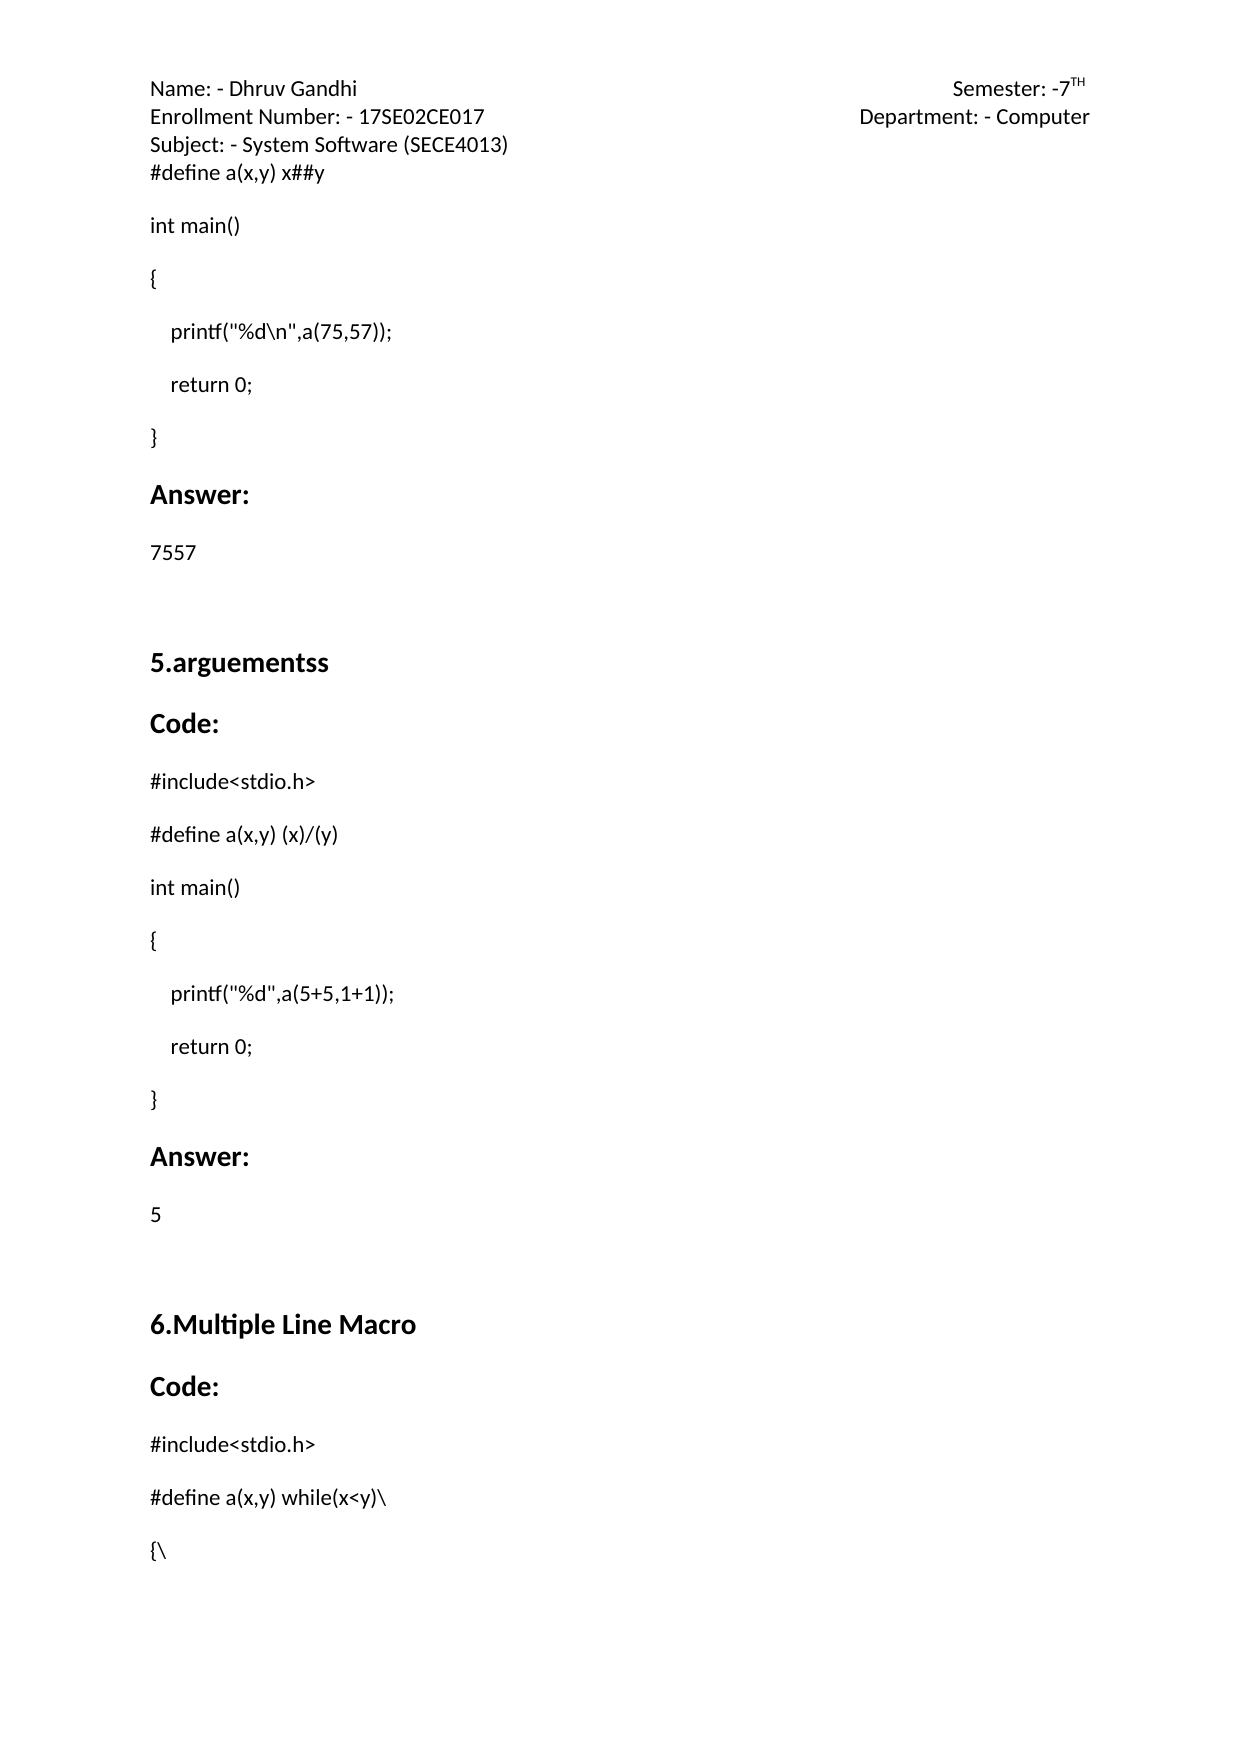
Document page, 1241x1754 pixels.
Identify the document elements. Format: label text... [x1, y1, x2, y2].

text 7557 [150, 538, 1090, 566]
text #include<stdio.h> [150, 1430, 1090, 1458]
text { [150, 926, 1090, 954]
text Answer: [150, 1138, 1090, 1174]
text } [150, 1085, 1090, 1113]
text int main() [150, 873, 1090, 901]
text printf("%d\n",a(75,57)); [150, 317, 1090, 345]
text {\ [150, 1536, 1090, 1564]
text #include<stdio.h> [150, 767, 1090, 795]
text int main() [150, 211, 1090, 239]
text printf("%d",a(5+5,1+1)); [150, 979, 1090, 1007]
text #define a(x,y) (x)/(y) [150, 820, 1090, 848]
text { [150, 264, 1090, 292]
text Code: [150, 1368, 1090, 1404]
text 6.Multiple Line Macro [150, 1306, 1090, 1342]
text 5.arguementss [150, 644, 1090, 679]
text #define a(x,y) while(x<y)\ [150, 1483, 1090, 1511]
text return 0; [150, 1032, 1090, 1060]
text Code: [150, 706, 1090, 741]
text return 0; [150, 370, 1090, 398]
text } [150, 423, 1090, 451]
text Answer: [150, 476, 1090, 512]
text #define a(x,y) x##y [150, 158, 1090, 186]
text 5 [150, 1200, 1090, 1228]
